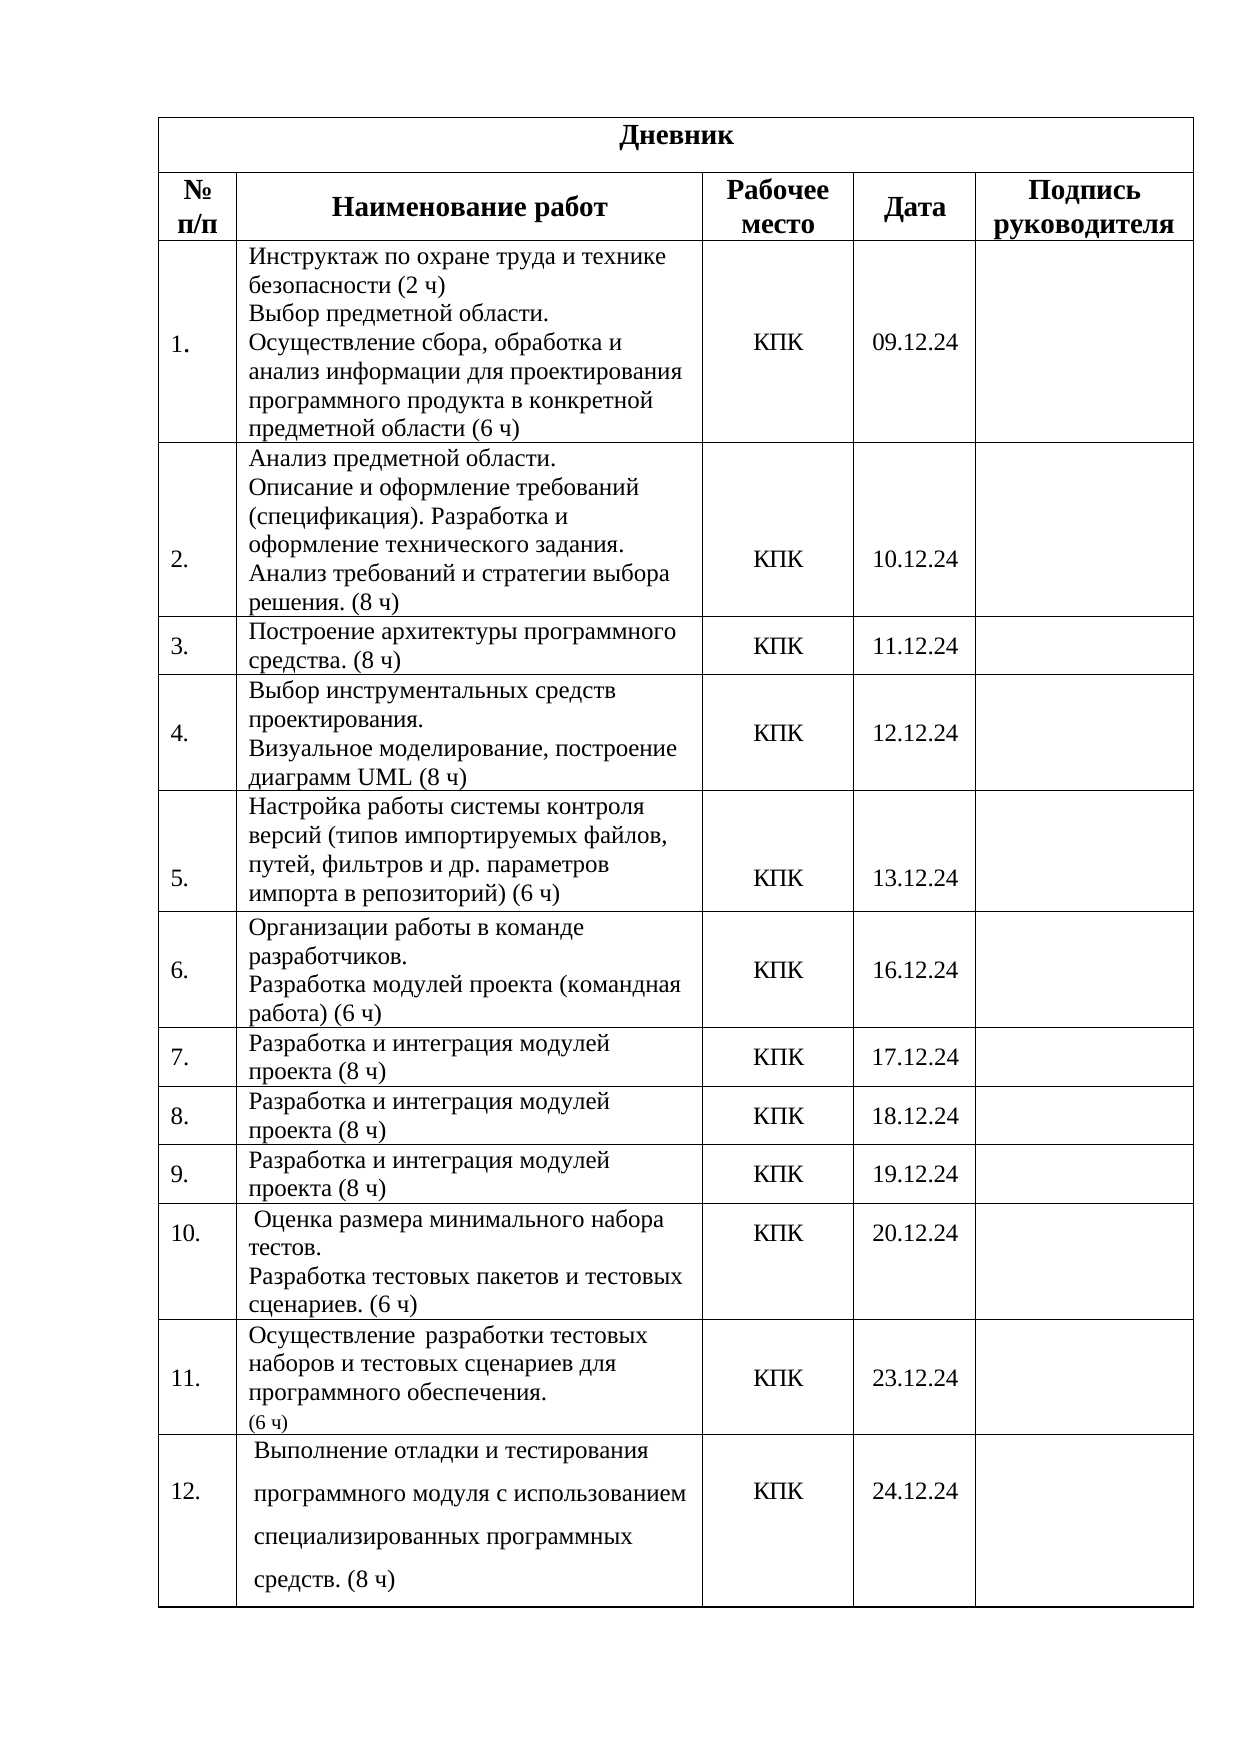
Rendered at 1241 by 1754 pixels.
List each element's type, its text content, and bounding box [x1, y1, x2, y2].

table_cell Разработка и интеграция модулей проекта (8 ч) [237, 1087, 702, 1144]
table_cell Осуществление разработки тестовых наборов и тестовых сценариев для программного обеспечения. (6 ч) [237, 1320, 702, 1434]
table_cell 4. [159, 675, 236, 790]
table_cell Выбор инструментальных средств проектирования. Визуальное моделирование, построение диаграмм UML (8 ч) [237, 675, 702, 790]
table_cell [976, 1028, 1193, 1086]
table_cell [976, 1435, 1193, 1606]
table_cell 6. [159, 912, 236, 1027]
table_cell Настройка работы системы контроля версий (типов импортируемых файлов, путей, фильтров и др. параметров импорта в репозиторий) (6 ч) [237, 791, 702, 911]
table_cell КПК [703, 912, 853, 1027]
table_cell Наименование работ [237, 173, 702, 240]
table_cell Рабочее место [703, 173, 853, 240]
table_cell 3. [159, 617, 236, 674]
table_cell Инструктаж по охране труда и технике безопасности (2 ч) Выбор предметной области. Осуществление сбора, обработка и анализ информации для проектирования программного продукта в конкретной предметной области (6 ч) [237, 241, 702, 442]
table_cell Построение архитектуры программного средства. (8 ч) [237, 617, 702, 674]
table_cell КПК [703, 1320, 853, 1434]
table_cell Организации работы в команде разработчиков. Разработка модулей проекта (командная работа) (6 ч) [237, 912, 702, 1027]
table_cell 13.12.24 [854, 791, 975, 911]
table_cell КПК [703, 443, 853, 616]
table_cell № п/п [159, 173, 236, 240]
table_cell КПК [703, 241, 853, 442]
table_cell [976, 791, 1193, 911]
table_cell 11.12.24 [854, 617, 975, 674]
table_cell 12. [159, 1435, 236, 1606]
table_cell КПК [703, 791, 853, 911]
table_cell Подпись руководителя [976, 173, 1193, 240]
table_cell 24.12.24 [854, 1435, 975, 1606]
table_cell 10.12.24 [854, 443, 975, 616]
table_cell КПК [703, 1145, 853, 1203]
table_cell Выполнение отладки и тестирования программного модуля с использованием специализированных программных средств. (8 ч) [237, 1435, 702, 1606]
table_cell 5. [159, 791, 236, 911]
table_cell 16.12.24 [854, 912, 975, 1027]
table_cell 2. [159, 443, 236, 616]
table_cell КПК [703, 1204, 853, 1319]
table_cell [976, 912, 1193, 1027]
table_cell КПК [703, 1435, 853, 1606]
table_cell [976, 1204, 1193, 1319]
table_cell КПК [703, 617, 853, 674]
table_cell [976, 241, 1193, 442]
table_cell КПК [703, 1028, 853, 1086]
table_cell КПК [703, 675, 853, 790]
table_cell 1. [159, 241, 236, 442]
table_cell 8. [159, 1087, 236, 1144]
table_cell Разработка и интеграция модулей проекта (8 ч) [237, 1028, 702, 1086]
table_cell 7. [159, 1028, 236, 1086]
table_cell Анализ предметной области. Описание и оформление требований (спецификация). Разработка и оформление технического задания. Анализ требований и стратегии выбора решения. (8 ч) [237, 443, 702, 616]
table_cell [976, 1145, 1193, 1203]
table_cell [976, 1320, 1193, 1434]
table_cell 19.12.24 [854, 1145, 975, 1203]
table_cell Дата [854, 173, 975, 240]
table_cell 18.12.24 [854, 1087, 975, 1144]
table_cell [976, 617, 1193, 674]
table_cell Разработка и интеграция модулей проекта (8 ч) [237, 1145, 702, 1203]
table_cell Оценка размера минимального набора тестов. Разработка тестовых пакетов и тестовых сценариев. (6 ч) [237, 1204, 702, 1319]
table_cell 11. [159, 1320, 236, 1434]
table_cell [976, 675, 1193, 790]
table_cell 17.12.24 [854, 1028, 975, 1086]
table_cell 9. [159, 1145, 236, 1203]
table_cell [976, 1087, 1193, 1144]
table_header Дневник [159, 118, 1193, 172]
table_cell [976, 443, 1193, 616]
table_cell 12.12.24 [854, 675, 975, 790]
table_cell 10. [159, 1204, 236, 1319]
table_cell 09.12.24 [854, 241, 975, 442]
table_cell КПК [703, 1087, 853, 1144]
table_cell 20.12.24 [854, 1204, 975, 1319]
table_cell 23.12.24 [854, 1320, 975, 1434]
